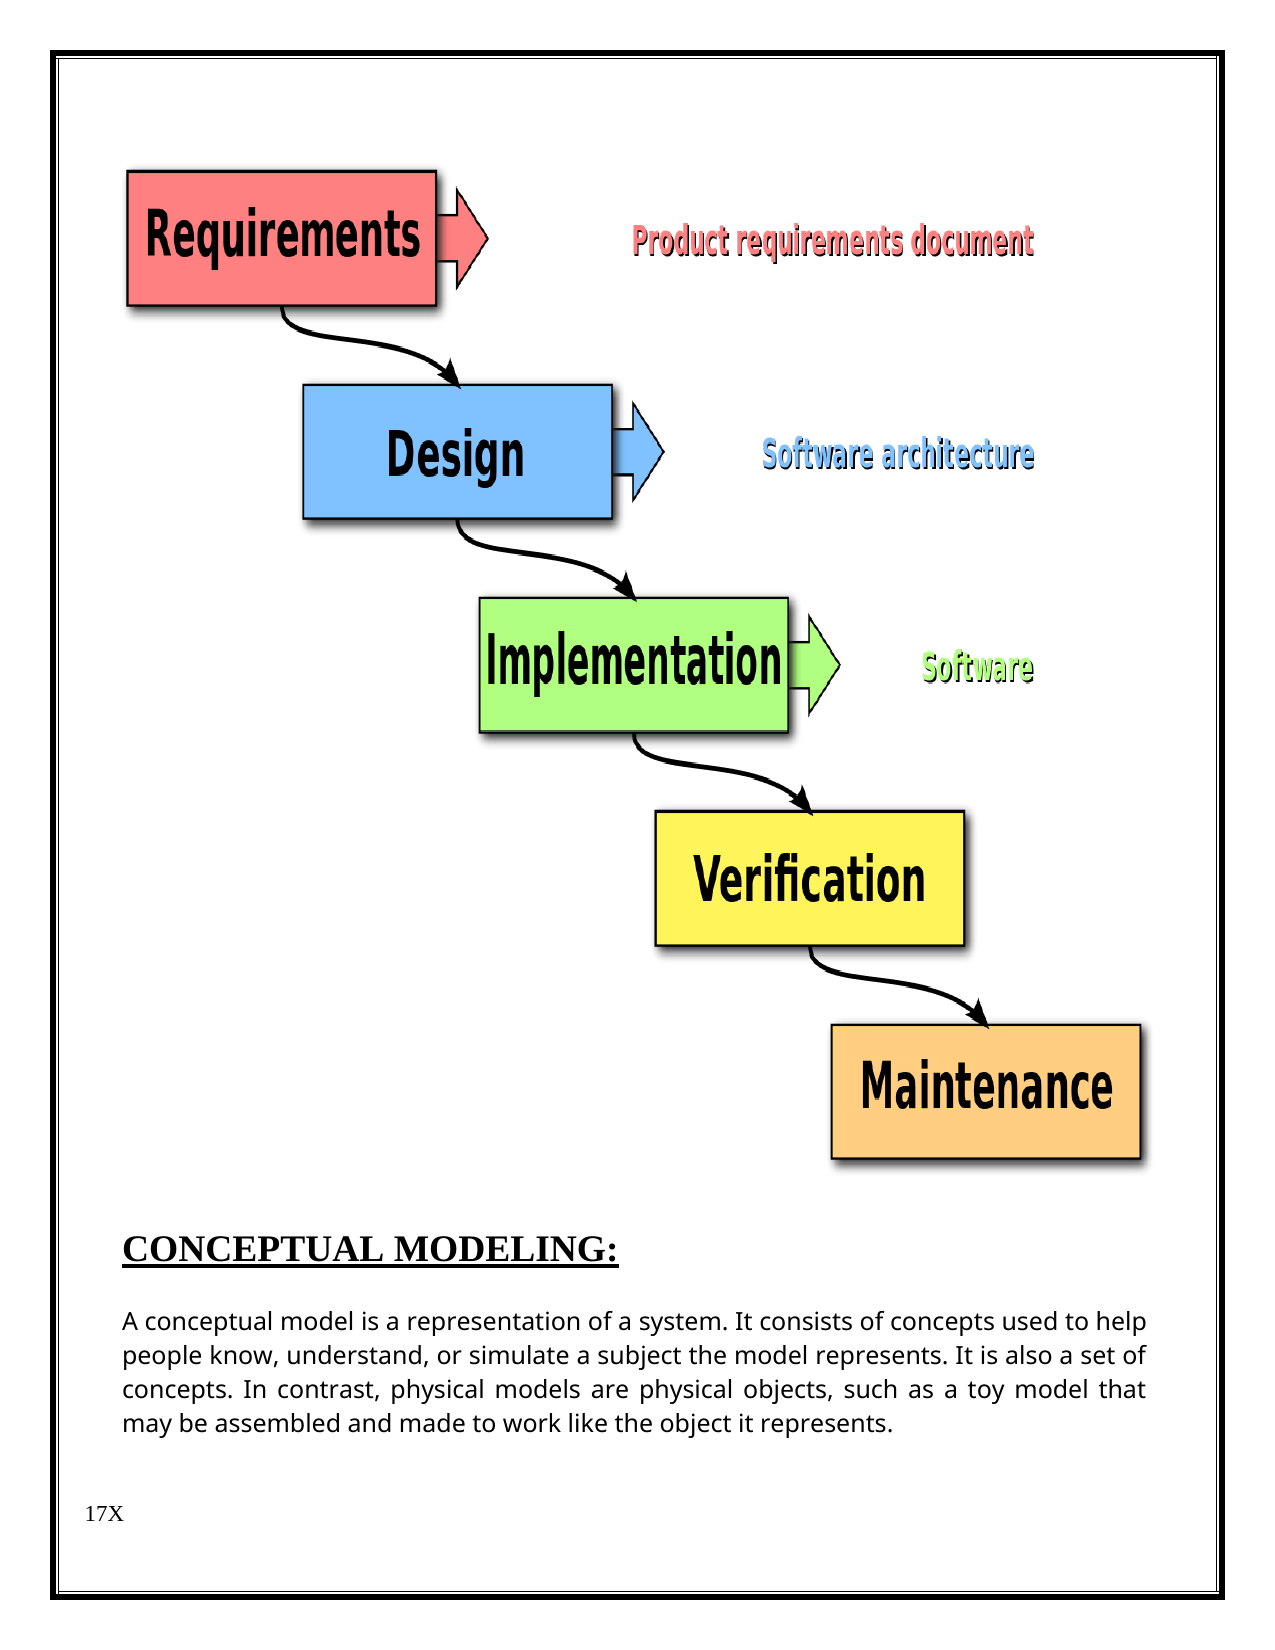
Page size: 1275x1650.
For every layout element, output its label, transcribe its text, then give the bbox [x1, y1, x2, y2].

picture [121, 156, 1156, 1180]
text CONCEPTUAL MODELING: [122, 1227, 1148, 1270]
text A conceptual model is a representation of a system. It consists of concepts used to help people know, understand, or simulate a subject the model represents. It is also a set of concepts. In contrast, physical models are physical objects, such as a toy model that may be assembled and made to work like the object it represents. [122, 1304, 1148, 1440]
